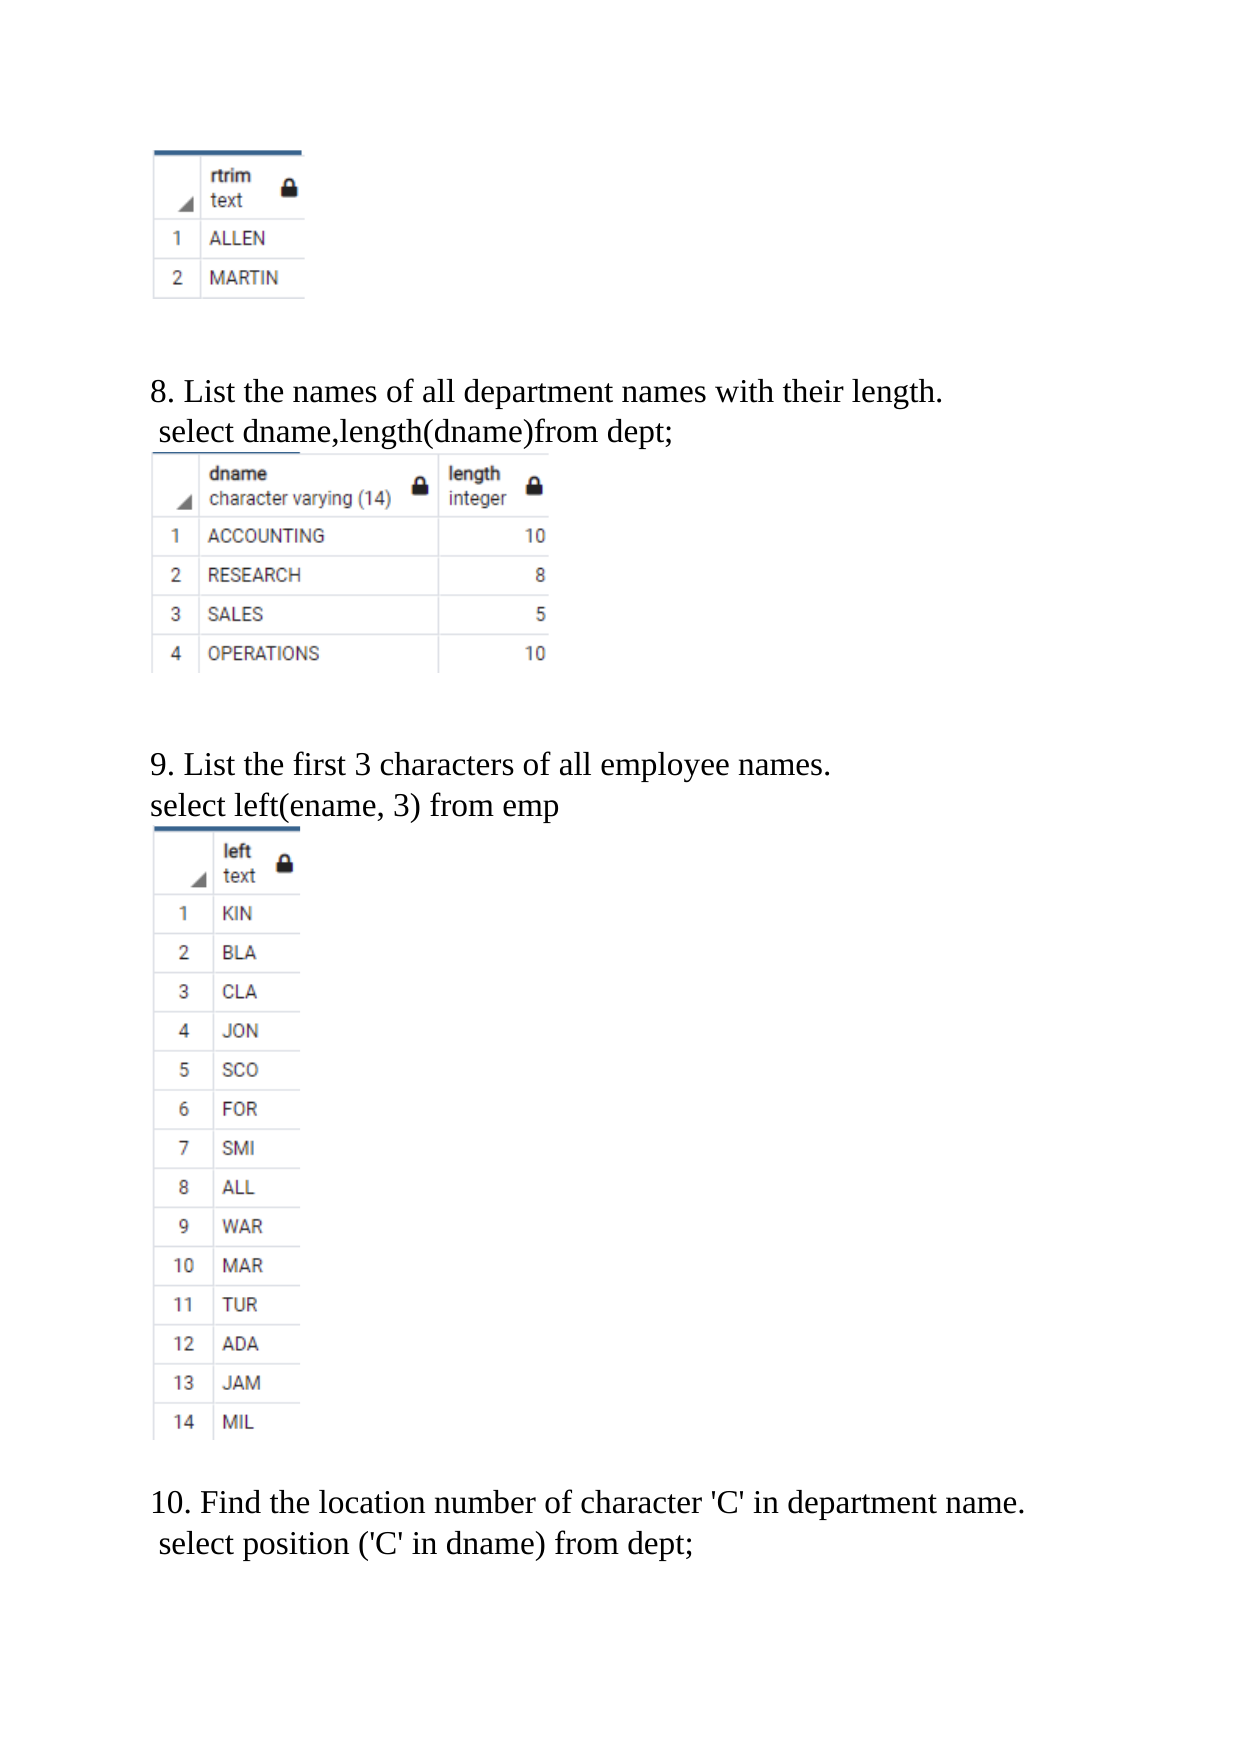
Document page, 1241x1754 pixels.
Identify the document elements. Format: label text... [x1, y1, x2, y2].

text select left(ename, 3) from emp [150, 785, 1090, 823]
text select position ('C' in dname) from dept; [150, 1523, 1090, 1561]
text 10. Find the location number of character 'C' in department name. [150, 1482, 1090, 1521]
text select dname,length(dname)from dept; [150, 412, 1090, 450]
picture [150, 150, 305, 299]
picture [150, 825, 300, 1440]
text 8. List the names of all department names with their length. [150, 371, 1090, 409]
picture [150, 452, 549, 673]
text 9. List the first 3 characters of all employee names. [150, 744, 1090, 783]
